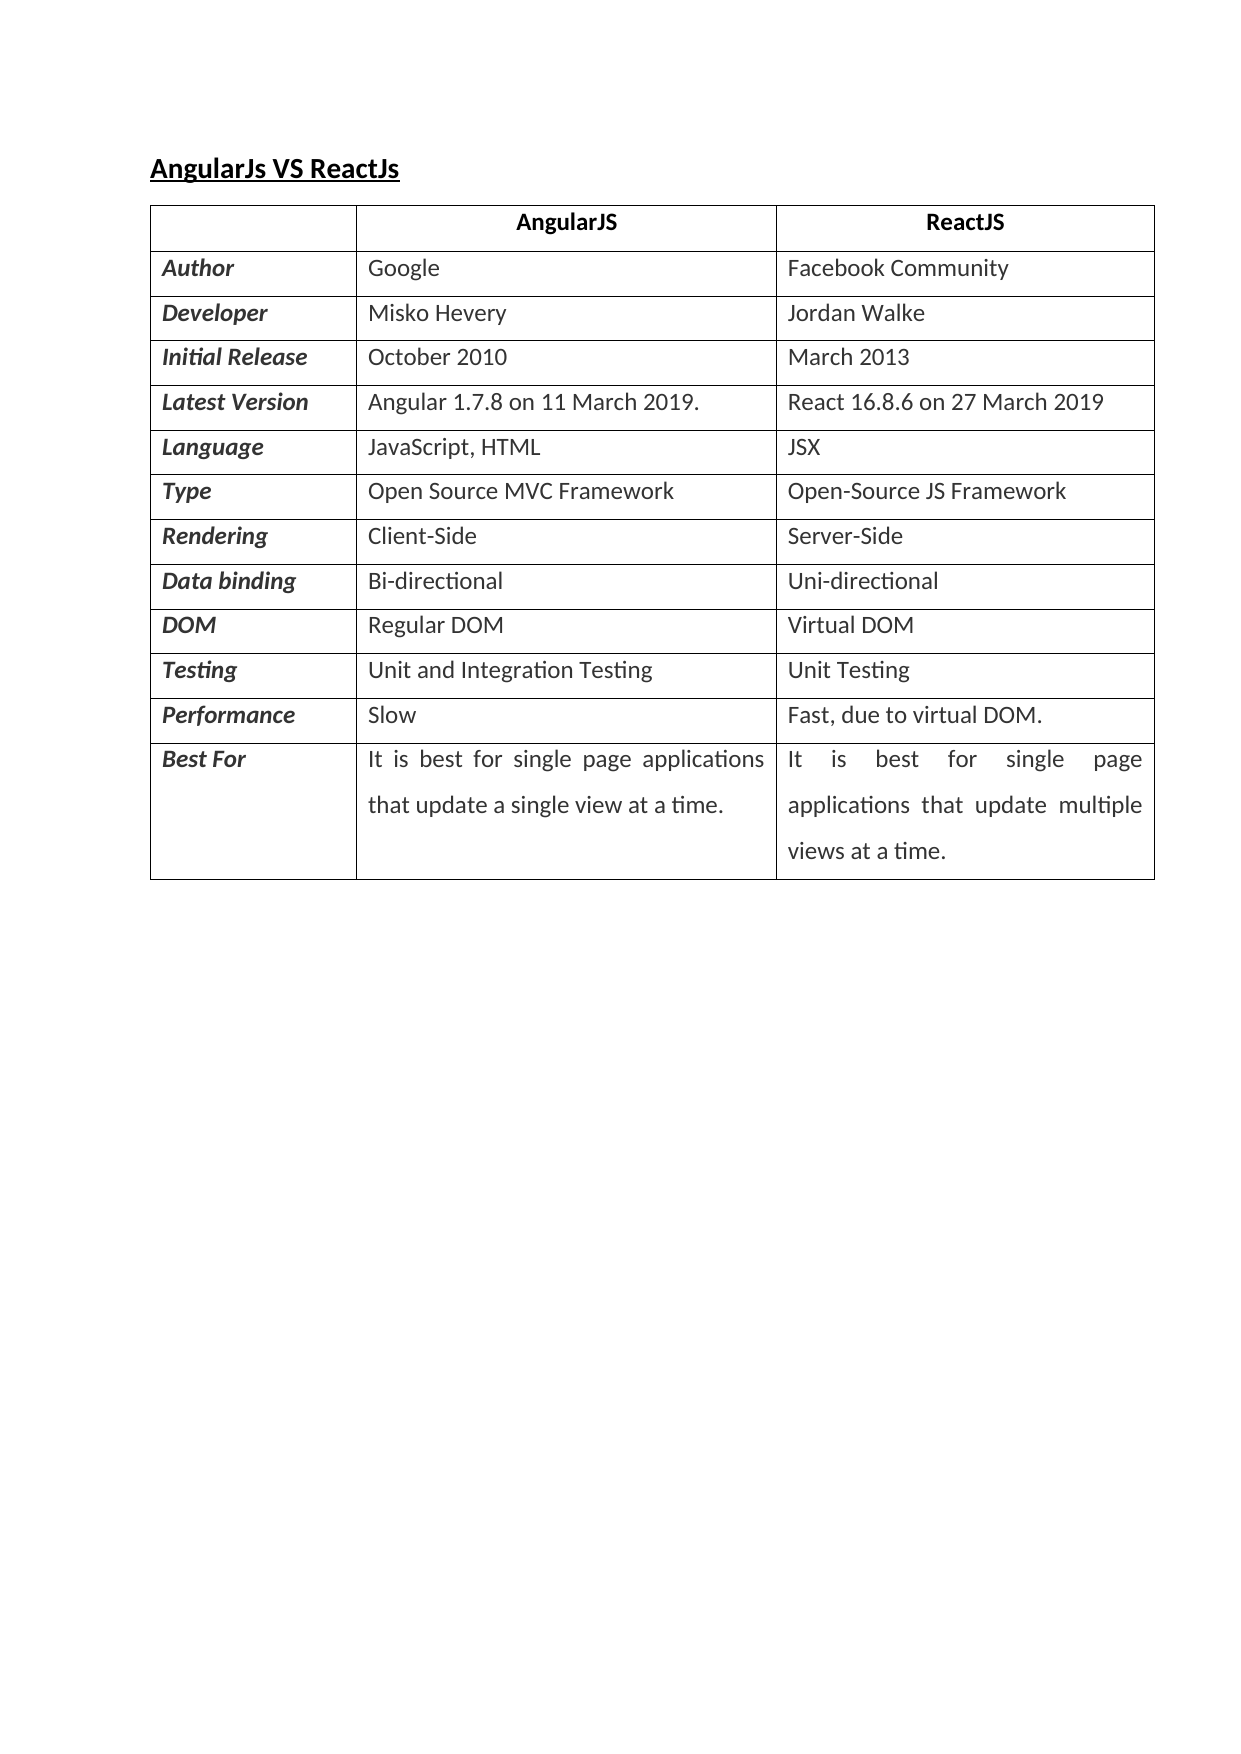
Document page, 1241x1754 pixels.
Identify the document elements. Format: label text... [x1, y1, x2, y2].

table_cell Open Source MVC Framework [357, 475, 776, 519]
table_cell Open-Source JS Framework [777, 475, 1154, 519]
table_cell Client-Side [357, 520, 776, 564]
table_cell Virtual DOM [777, 610, 1154, 653]
table_cell Uni-directional [777, 565, 1154, 608]
table_cell Testing [151, 654, 356, 698]
table_cell October 2010 [357, 341, 776, 385]
table_cell Latest Version [151, 386, 356, 430]
table_cell Server-Side [777, 520, 1154, 564]
table_cell Rendering [151, 520, 356, 564]
table_cell Type [151, 475, 356, 519]
table_cell Google [357, 252, 776, 296]
table_cell Best For [151, 744, 356, 879]
table_cell Language [151, 431, 356, 474]
table_cell Jordan Walke [777, 297, 1154, 340]
table_cell Facebook Community [777, 252, 1154, 296]
table_cell Initial Release [151, 341, 356, 385]
table_cell It is best for single page applications that update multiple views at a time. [777, 744, 1154, 879]
table_cell Bi-directional [357, 565, 776, 608]
table_cell Unit and Integration Testing [357, 654, 776, 698]
table_header AngularJS [357, 206, 776, 251]
table_cell React 16.8.6 on 27 March 2019 [777, 386, 1154, 430]
table_cell Data binding [151, 565, 356, 608]
table_cell Angular 1.7.8 on 11 March 2019. [357, 386, 776, 430]
table_cell Performance [151, 699, 356, 742]
table_cell Misko Hevery [357, 297, 776, 340]
table_cell It is best for single page applications that update a single view at a time. [357, 744, 776, 879]
table_cell March 2013 [777, 341, 1154, 385]
text AngularJs VS ReactJs [150, 150, 1090, 186]
table_cell DOM [151, 610, 356, 653]
table_cell JSX [777, 431, 1154, 474]
table_cell Regular DOM [357, 610, 776, 653]
table_header ReactJS [777, 206, 1154, 251]
table_cell Author [151, 252, 356, 296]
table_cell Fast, due to virtual DOM. [777, 699, 1154, 742]
table_cell Developer [151, 297, 356, 340]
table_header [151, 206, 356, 251]
table_cell Unit Testing [777, 654, 1154, 698]
table_cell Slow [357, 699, 776, 742]
table_cell JavaScript, HTML [357, 431, 776, 474]
